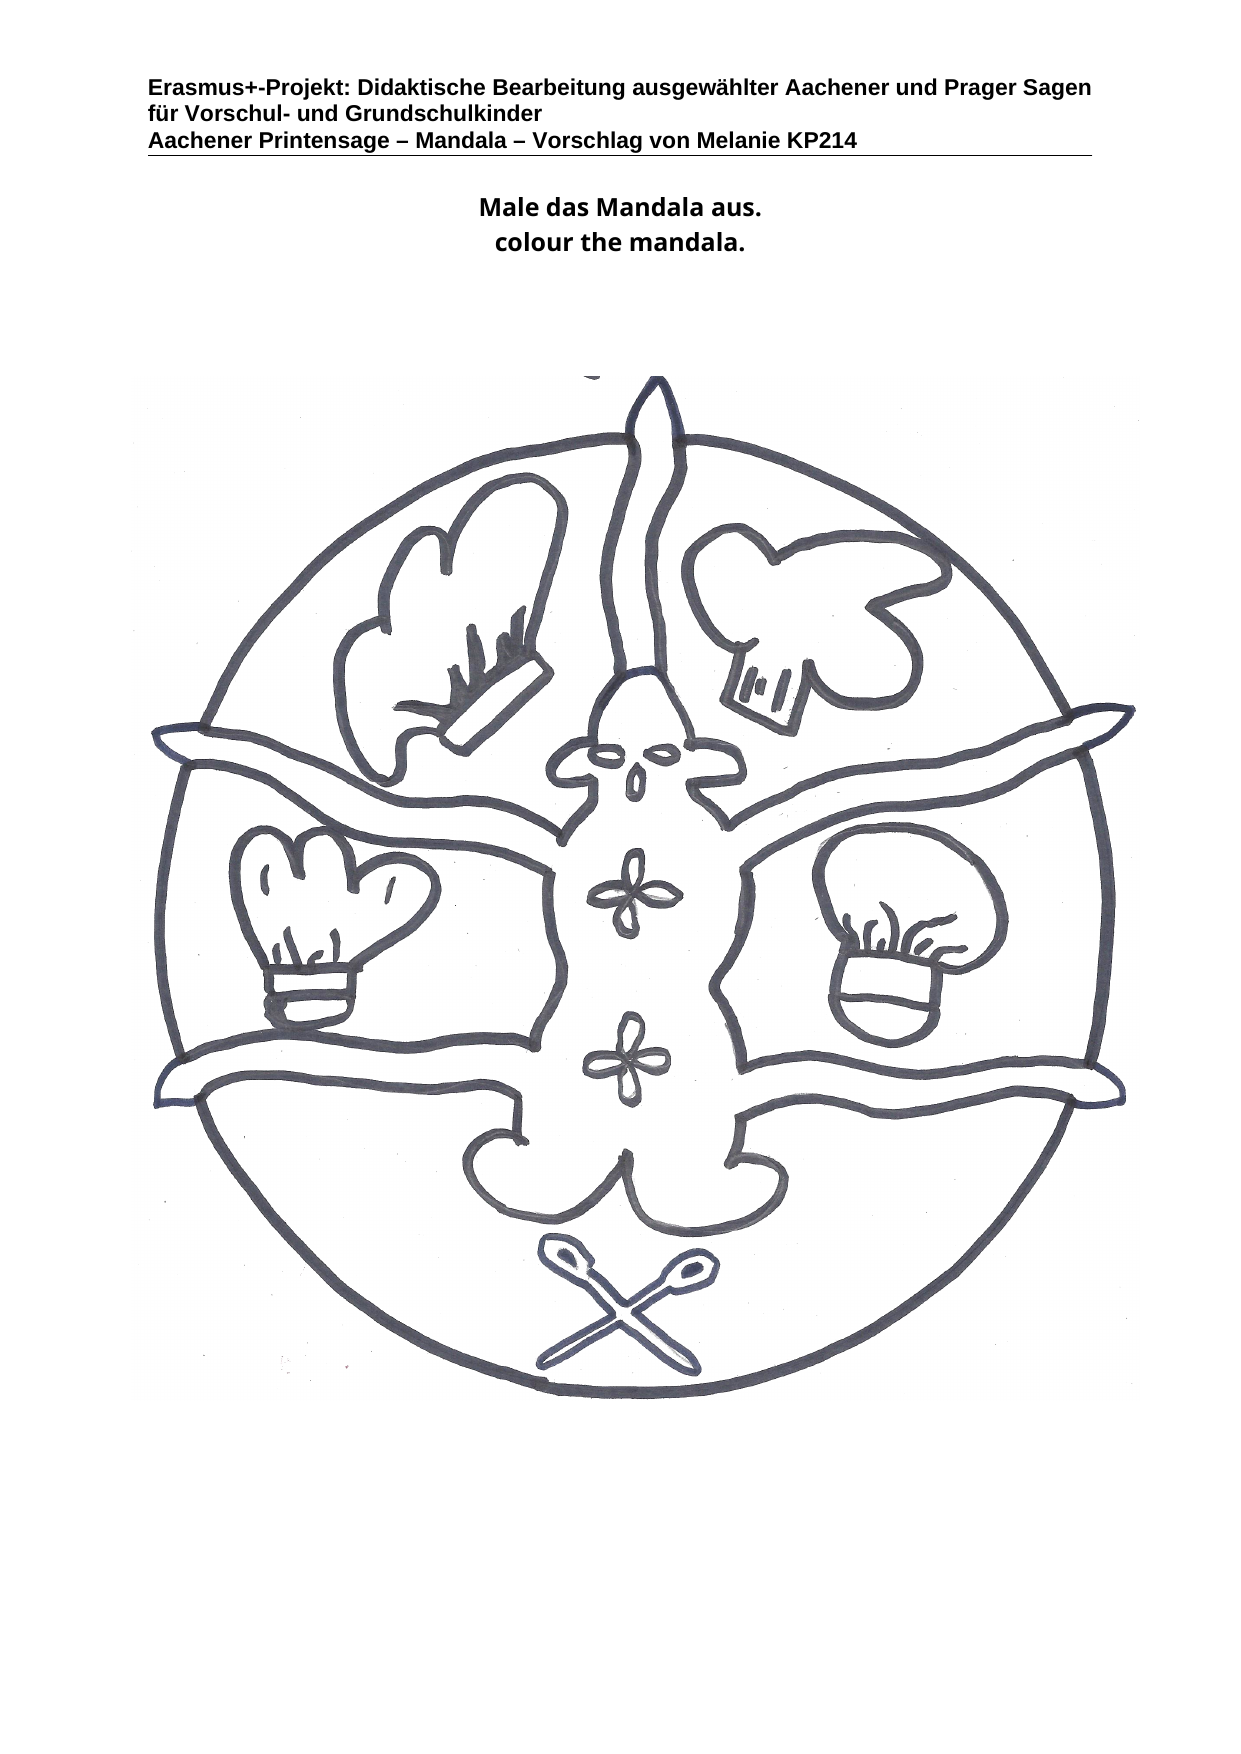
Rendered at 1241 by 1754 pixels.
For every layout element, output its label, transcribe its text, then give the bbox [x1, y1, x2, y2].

text colour the mandala. [148, 224, 1092, 258]
text Male das Mandala aus. [148, 190, 1092, 224]
